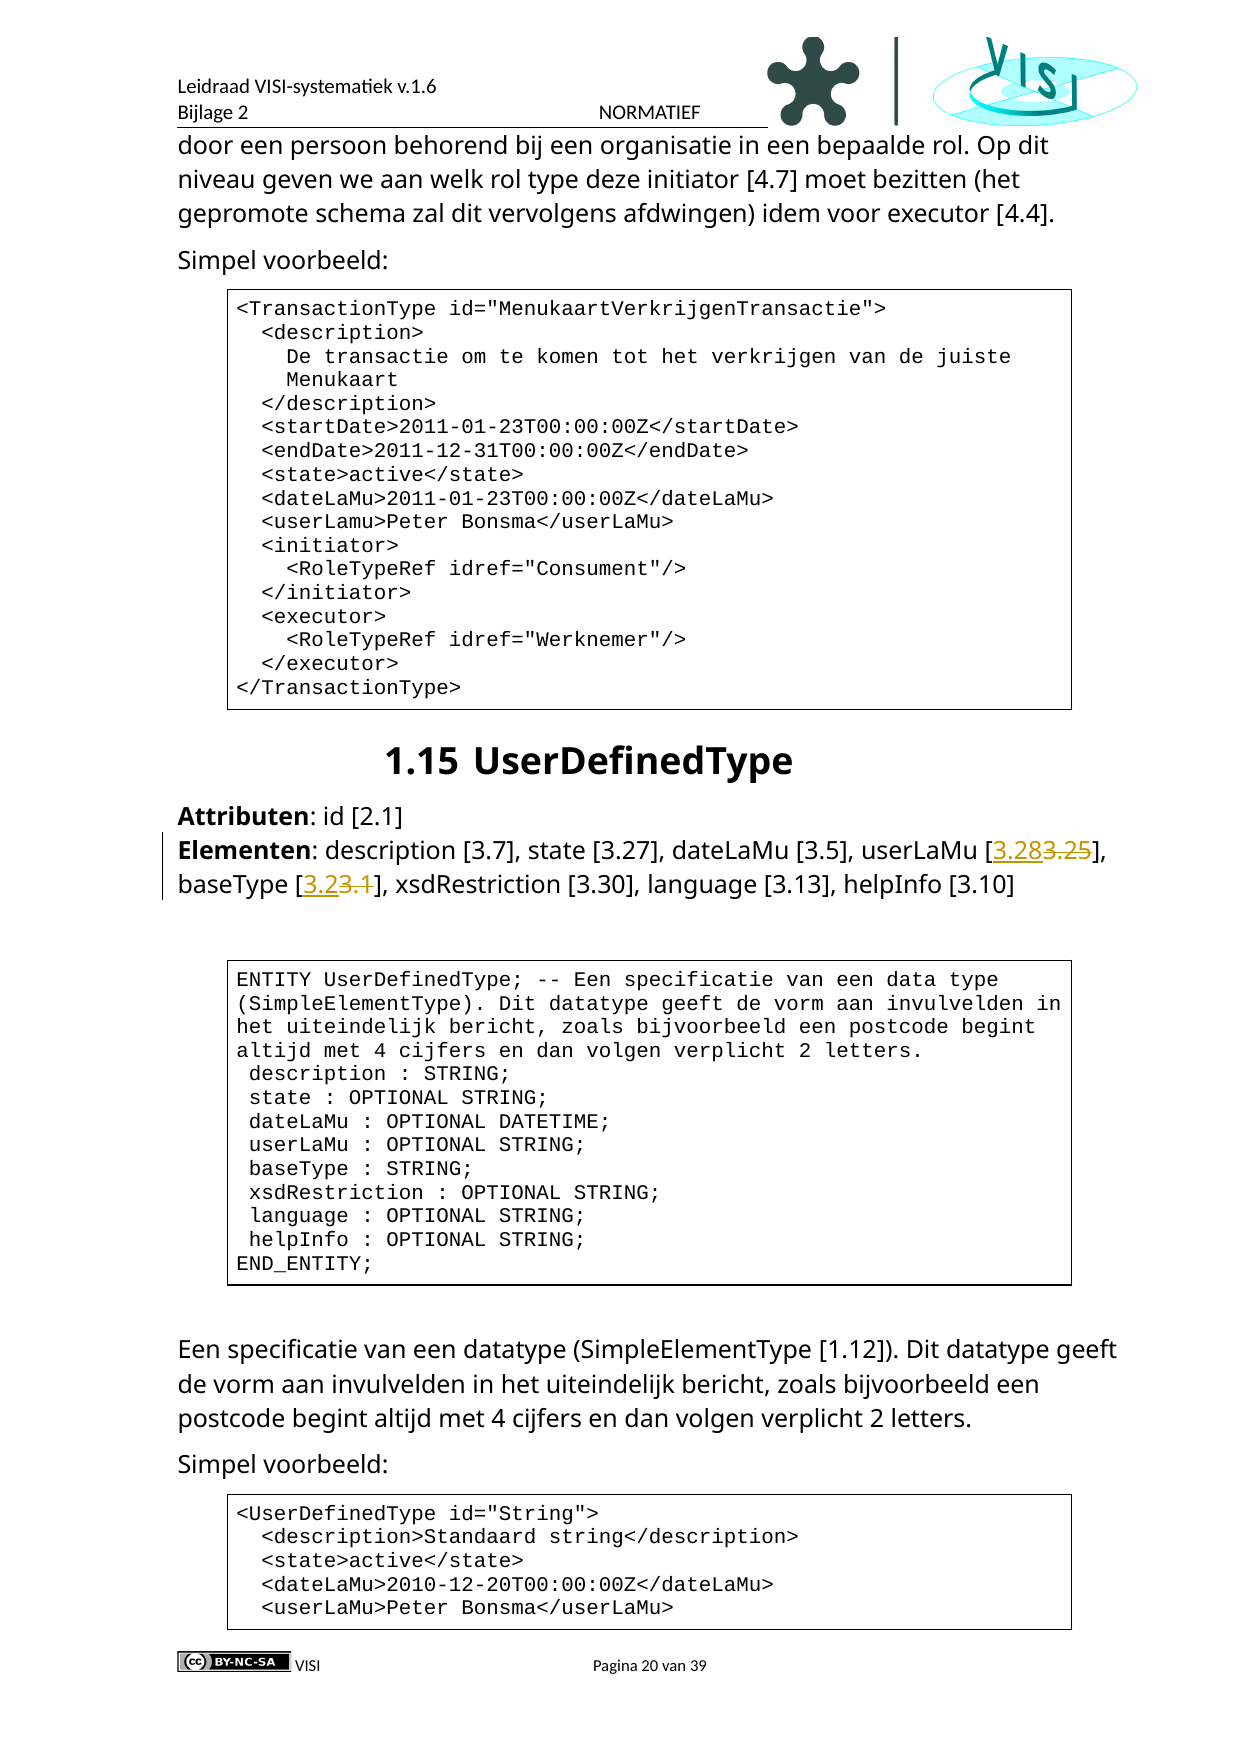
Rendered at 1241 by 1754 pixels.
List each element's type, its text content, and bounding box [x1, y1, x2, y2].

text </description> [228, 383, 1071, 407]
text END_ENTITY; [228, 1243, 1071, 1284]
text baseType : STRING; [228, 1149, 1071, 1172]
text <dateLaMu>2011-01-23T00:00:00Z</dateLaMu> [228, 478, 1071, 502]
text <executor> [228, 596, 1071, 620]
text <UserDefinedType id="String"> [228, 1495, 1071, 1517]
text </initiator> [228, 573, 1071, 596]
text <state>active</state> [228, 1541, 1071, 1564]
text Menukaart [228, 360, 1071, 383]
text language : OPTIONAL STRING; [228, 1196, 1071, 1219]
text dateLaMu : OPTIONAL DATETIME; [228, 1101, 1071, 1125]
text <RoleTypeRef idref="Werknemer"/> [228, 620, 1071, 644]
text <TransactionType id="MenukaartVerkrijgenTransactie"> [228, 290, 1071, 313]
text Simpel voorbeeld: [177, 1447, 1122, 1481]
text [177, 128, 1122, 230]
text state : OPTIONAL STRING; [228, 1078, 1071, 1101]
text ENTITY UserDefinedType; -- Een specificatie van een data type (SimpleElementType). Dit datatype geeft de vorm aan invulvelden in het uiteindelijk bericht, zoals bijvoorbeeld een postcode begint altijd met 4 cijfers en dan volgen verplicht 2 letters. [228, 961, 1071, 1054]
text <RoleTypeRef idref="Consument"/> [228, 549, 1071, 573]
text </TransactionType> [228, 667, 1071, 709]
text userLaMu : OPTIONAL STRING; [228, 1125, 1071, 1149]
text <startDate>2011-01-23T00:00:00Z</startDate> [228, 407, 1071, 431]
text <state>active</state> [228, 454, 1071, 478]
text <dateLaMu>2010-12-20T00:00:00Z</dateLaMu> [228, 1564, 1071, 1588]
text <userLamu>Peter Bonsma</userLaMu> [228, 502, 1071, 525]
text xsdRestriction : OPTIONAL STRING; [228, 1172, 1071, 1196]
text <endDate>2011-12-31T00:00:00Z</endDate> [228, 431, 1071, 454]
text description : STRING; [228, 1054, 1071, 1078]
text Simpel voorbeeld: [177, 242, 1122, 276]
text <initiator> [228, 525, 1071, 549]
picture [767, 37, 1137, 126]
text Een specificatie van een datatype (SimpleElementType [1.12]). Dit datatype geeft de vorm aan invulvelden in het uiteindelijk bericht, zoals bijvoorbeeld een postcode begint altijd met 4 cijfers en dan volgen verplicht 2 letters. [177, 1332, 1122, 1434]
subtitle UserDefinedType [384, 735, 1122, 786]
text <description>Standaard string</description> [228, 1517, 1071, 1541]
text <userLaMu>Peter Bonsma</userLaMu> [228, 1588, 1071, 1629]
text helpInfo : OPTIONAL STRING; [228, 1219, 1071, 1243]
text De transactie om te komen tot het verkrijgen van de juiste [228, 336, 1071, 360]
text Attributen: id [2.1] Elementen: description [], state [], dateLaMu [], userLaMu [], baseType [], xsdRestriction [], language [], helpInfo [] [177, 798, 1122, 900]
text <description> [228, 313, 1071, 336]
picture [177, 1651, 292, 1672]
text </executor> [228, 644, 1071, 667]
